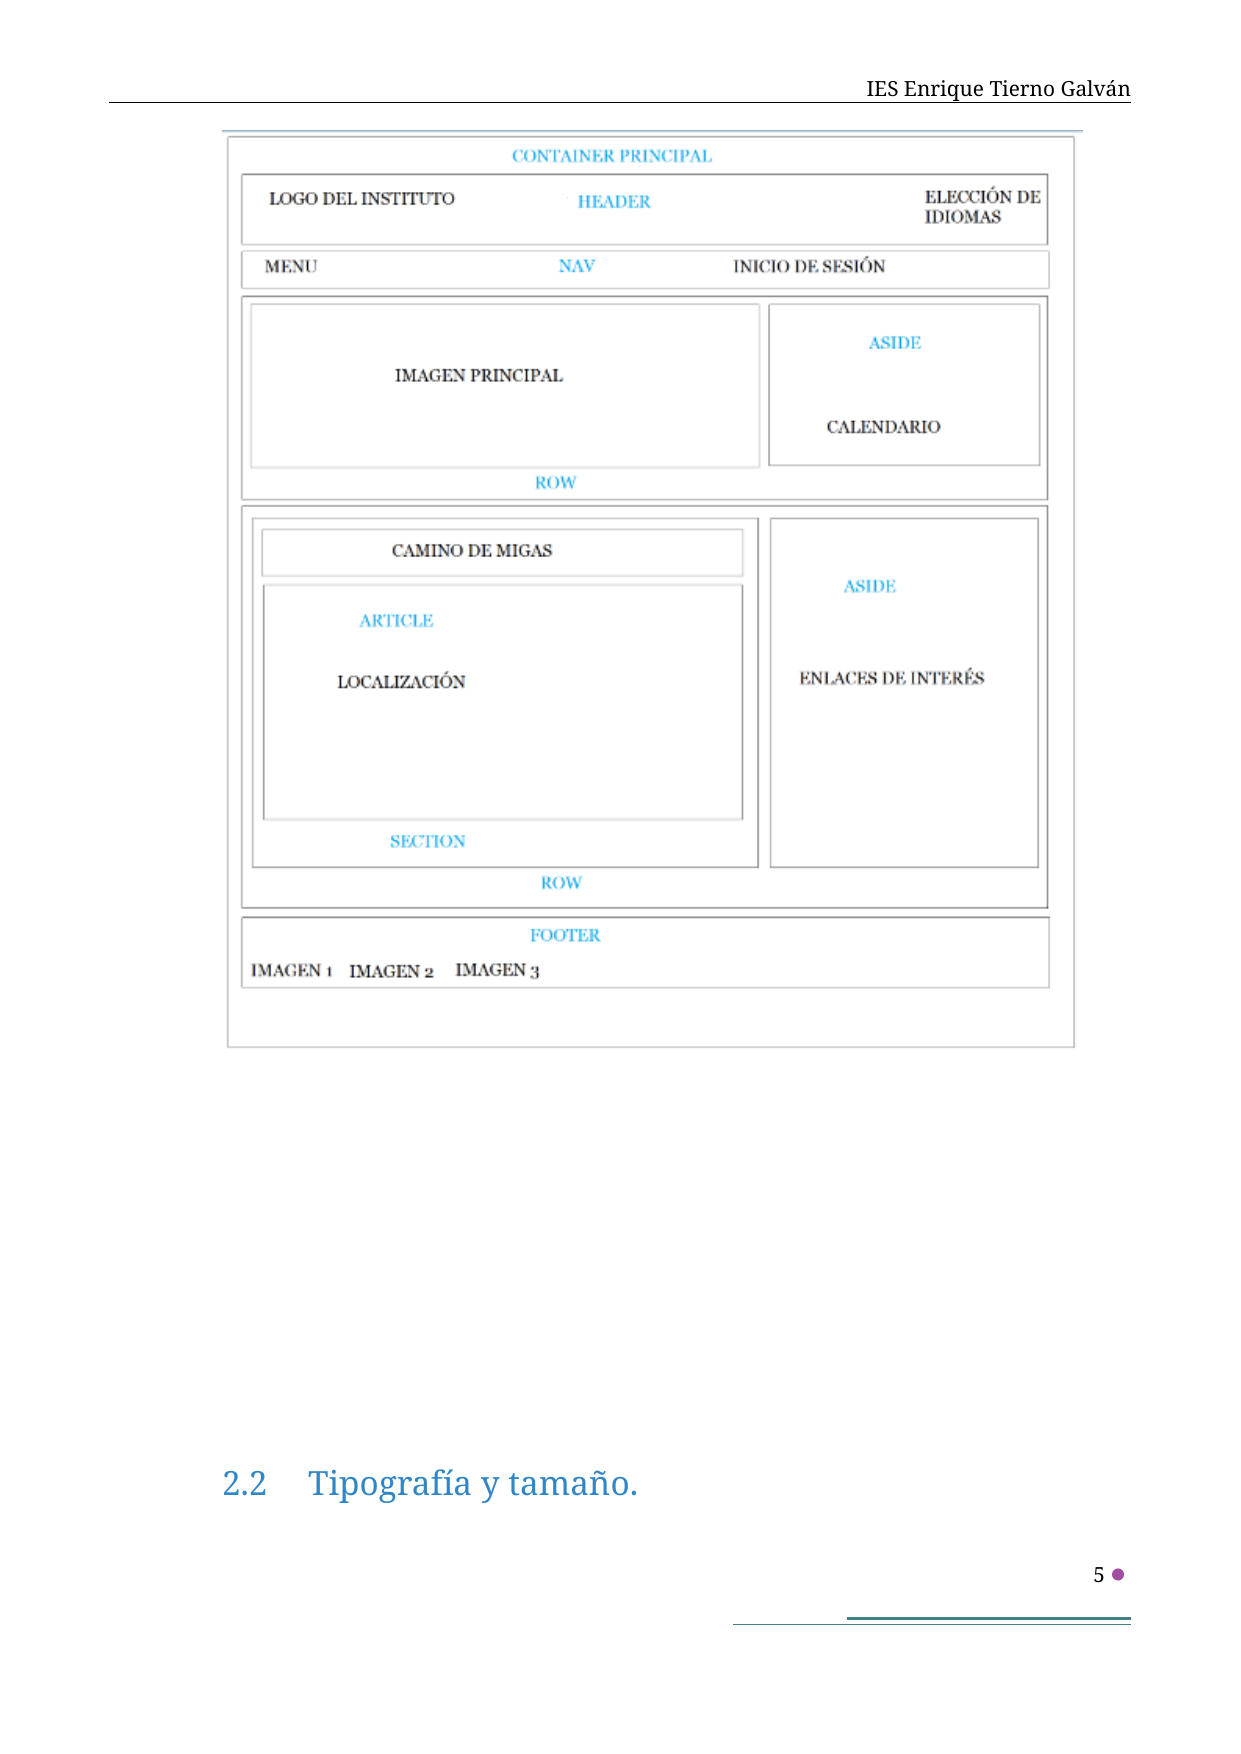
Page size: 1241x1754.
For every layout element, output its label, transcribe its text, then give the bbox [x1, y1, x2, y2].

list Tipografía y tamaño. [222, 1460, 1131, 1505]
